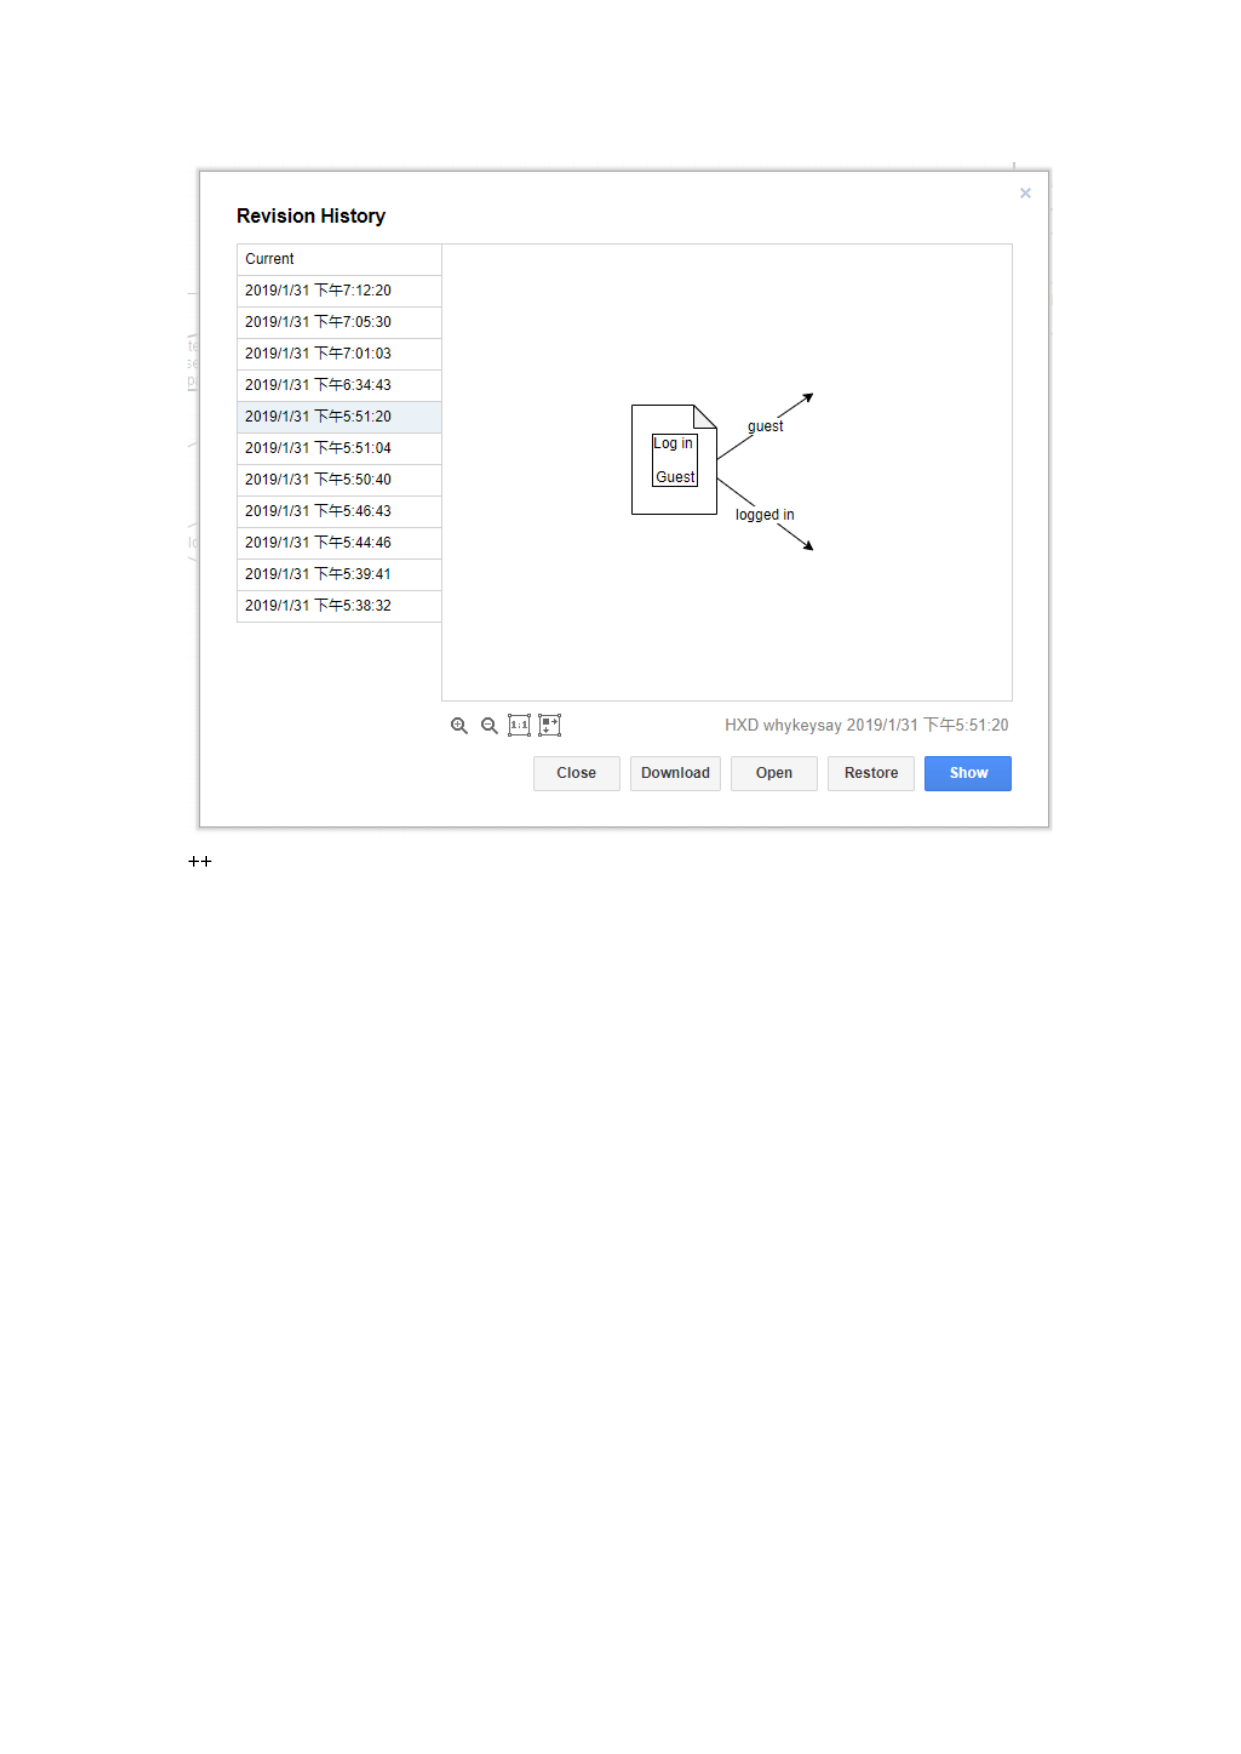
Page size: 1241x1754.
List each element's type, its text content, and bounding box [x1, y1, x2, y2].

text ++ [187, 835, 1053, 877]
picture [187, 162, 1053, 835]
